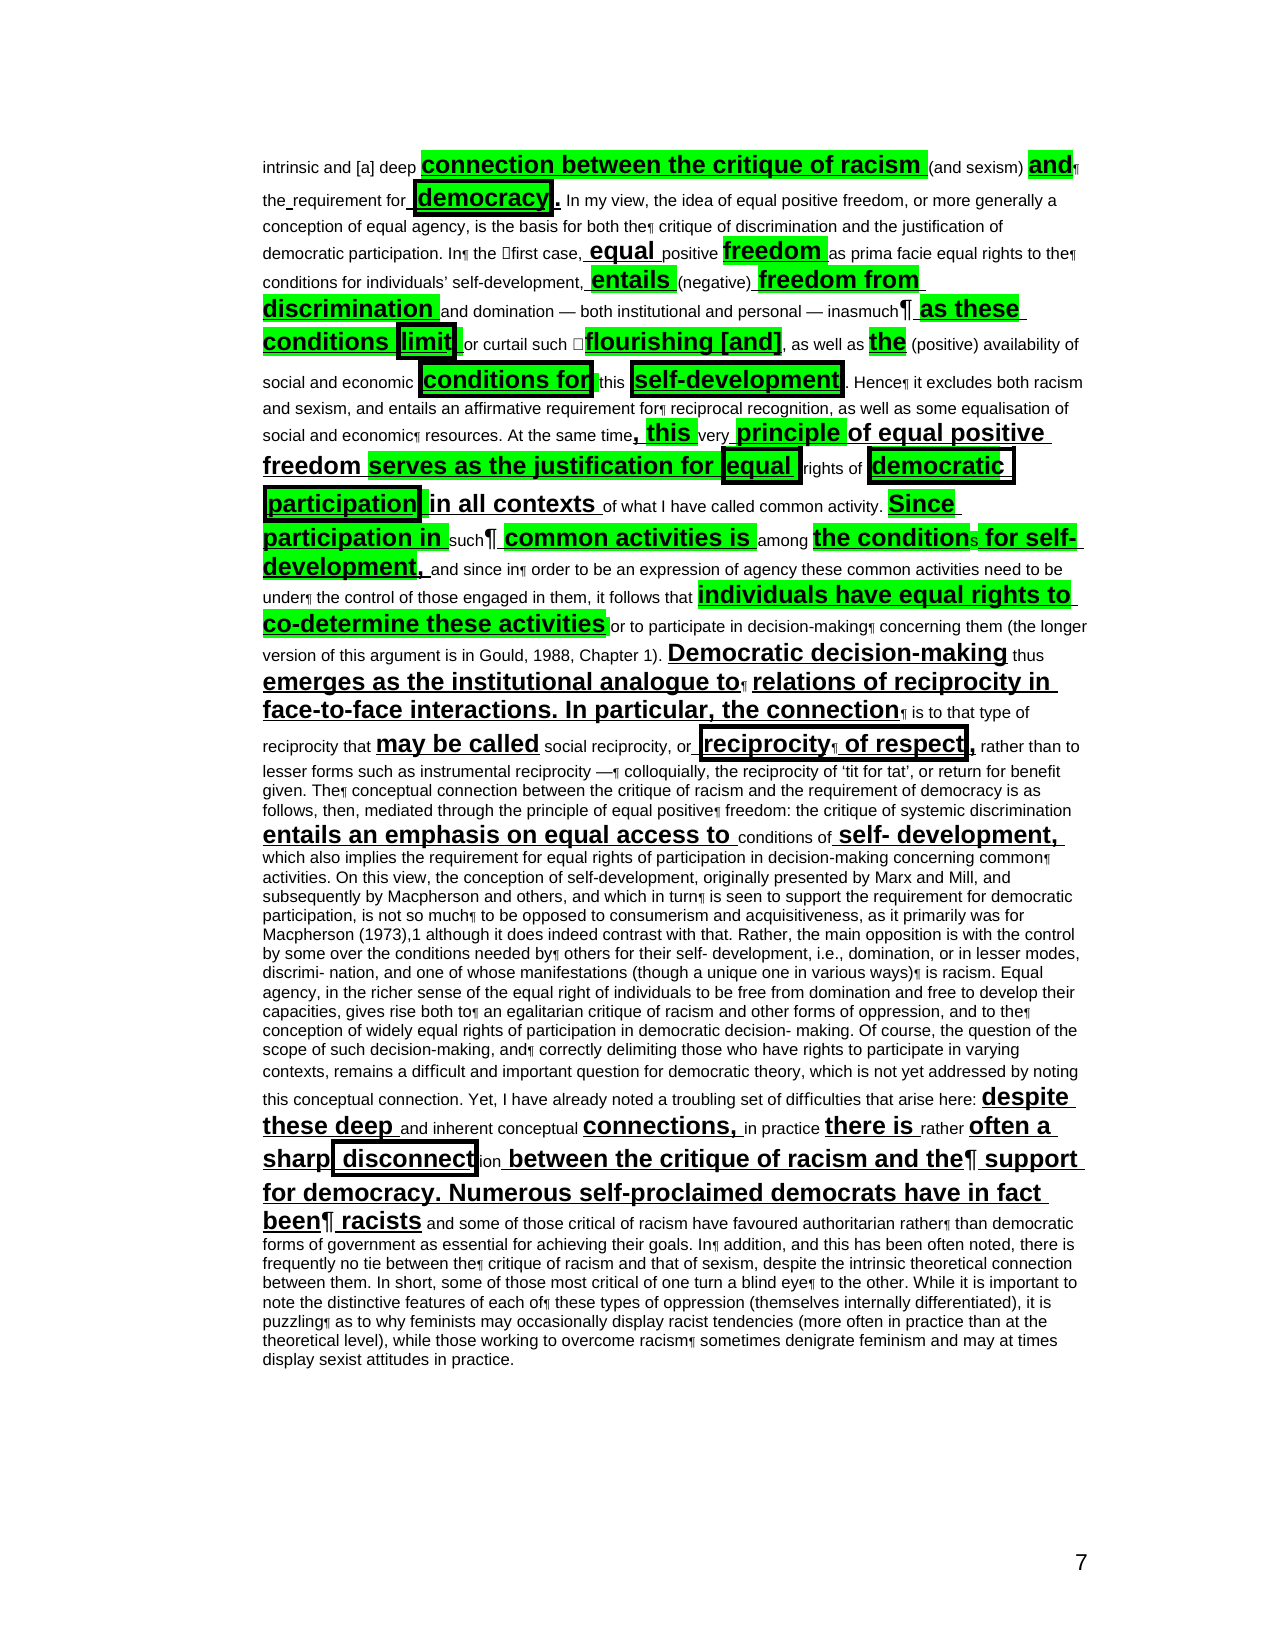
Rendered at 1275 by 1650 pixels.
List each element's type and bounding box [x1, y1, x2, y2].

text [262, 150, 1087, 1369]
